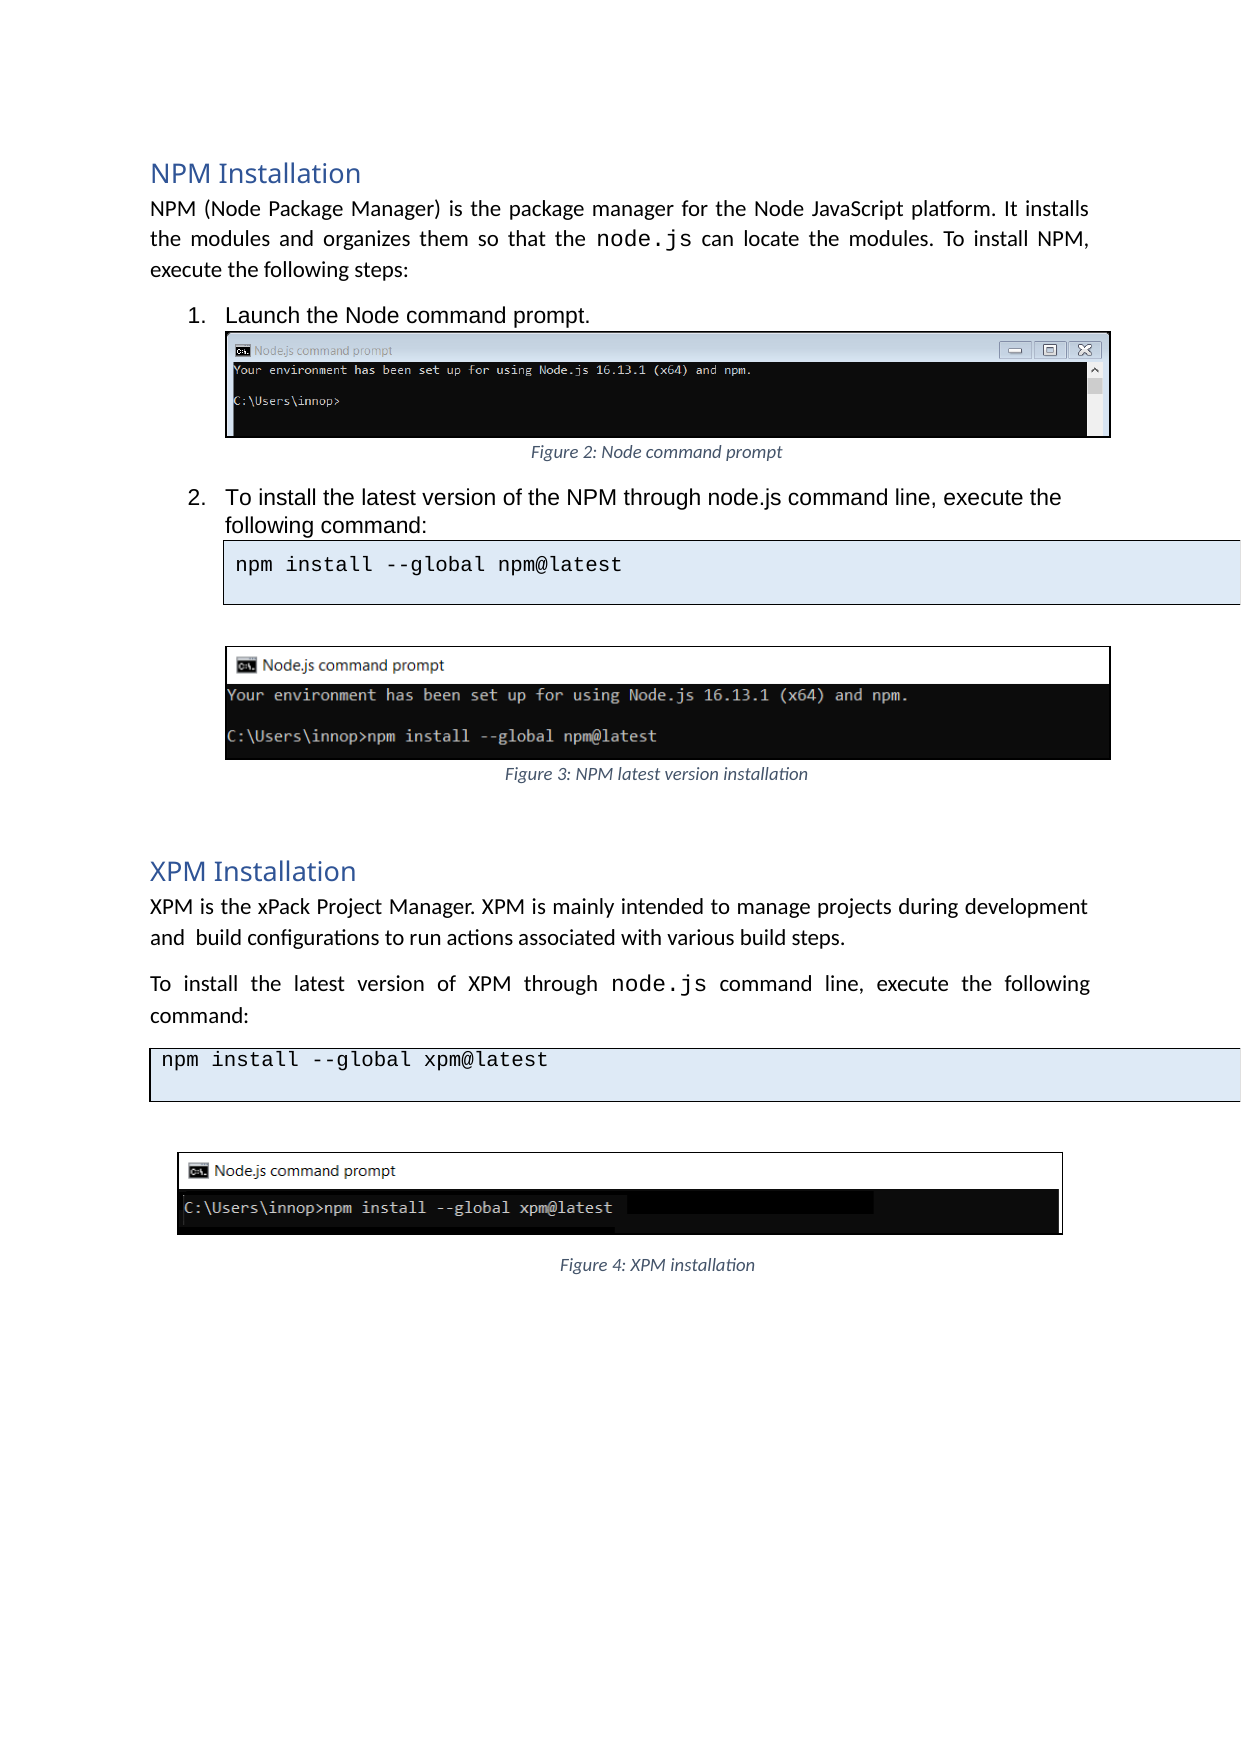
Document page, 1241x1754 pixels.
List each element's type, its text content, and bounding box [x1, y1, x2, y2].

list Launch the Node command prompt. [187, 302, 1090, 329]
text To install the latest version of XPM through node.js command line, execute the following command: [150, 969, 1090, 1029]
picture [227, 647, 1109, 758]
subtitle XPM Installation [150, 853, 1090, 889]
picture [179, 1153, 1062, 1233]
text XPM is the xPack Project Manager. XPM is mainly intended to manage projects during development and build configurations to run actions associated with various build steps. [150, 892, 1090, 951]
picture [227, 332, 1109, 436]
table_header npm install --global npm@latest [224, 541, 1240, 604]
text NPM (Node Package Manager) is the package manager for the Node JavaScript platform. It installs the modules and organizes them so that the node.js can locate the modules. To install NPM, execute the following steps: [150, 194, 1090, 283]
subtitle NPM Installation [150, 154, 1090, 191]
table_header npm install --global xpm@latest [151, 1049, 1240, 1101]
list To install the latest version of the NPM through node.js command line, execute the following command: [187, 483, 1090, 538]
